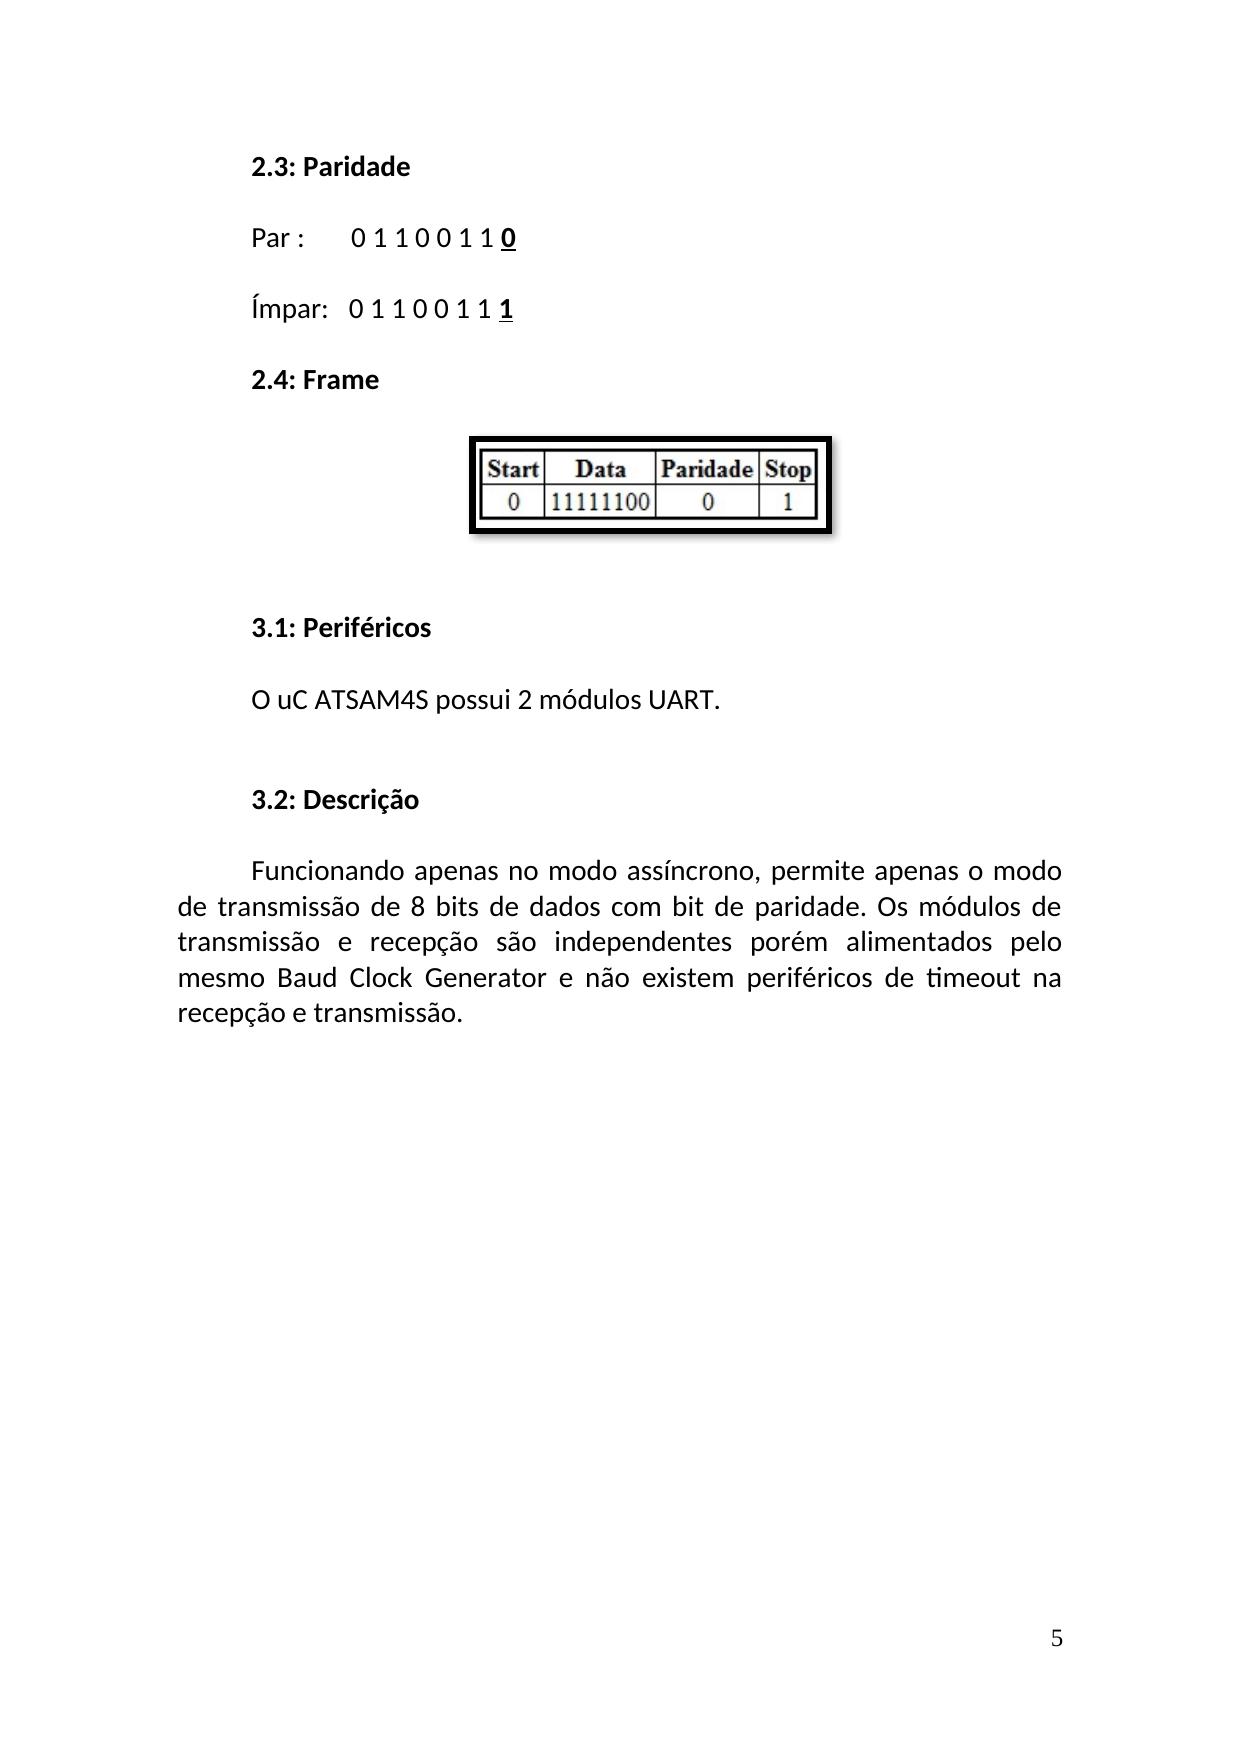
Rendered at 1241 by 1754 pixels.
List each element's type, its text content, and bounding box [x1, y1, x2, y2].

text 2.3: Paridade [177, 148, 1063, 183]
text 3.2: Descrição [177, 781, 1063, 816]
text Funcionando apenas no modo assíncrono, permite apenas o modo de transmissão de 8 bits de dados com bit de paridade. Os módulos de transmissão e recepção são independentes porém alimentados pelo mesmo Baud Clock Generator e não existem periféricos de timeout na recepção e transmissão. [177, 852, 1063, 1030]
text 2.4: Frame [177, 361, 1063, 397]
text Ímpar: 0 1 1 0 0 1 1 1 [177, 290, 1063, 326]
picture [476, 442, 826, 528]
text Par : 0 1 1 0 0 1 1 0 [177, 219, 1063, 254]
text 3.1: Periféricos [177, 609, 1063, 645]
text O uC ATSAM4S possui 2 módulos UART. [177, 681, 1063, 716]
